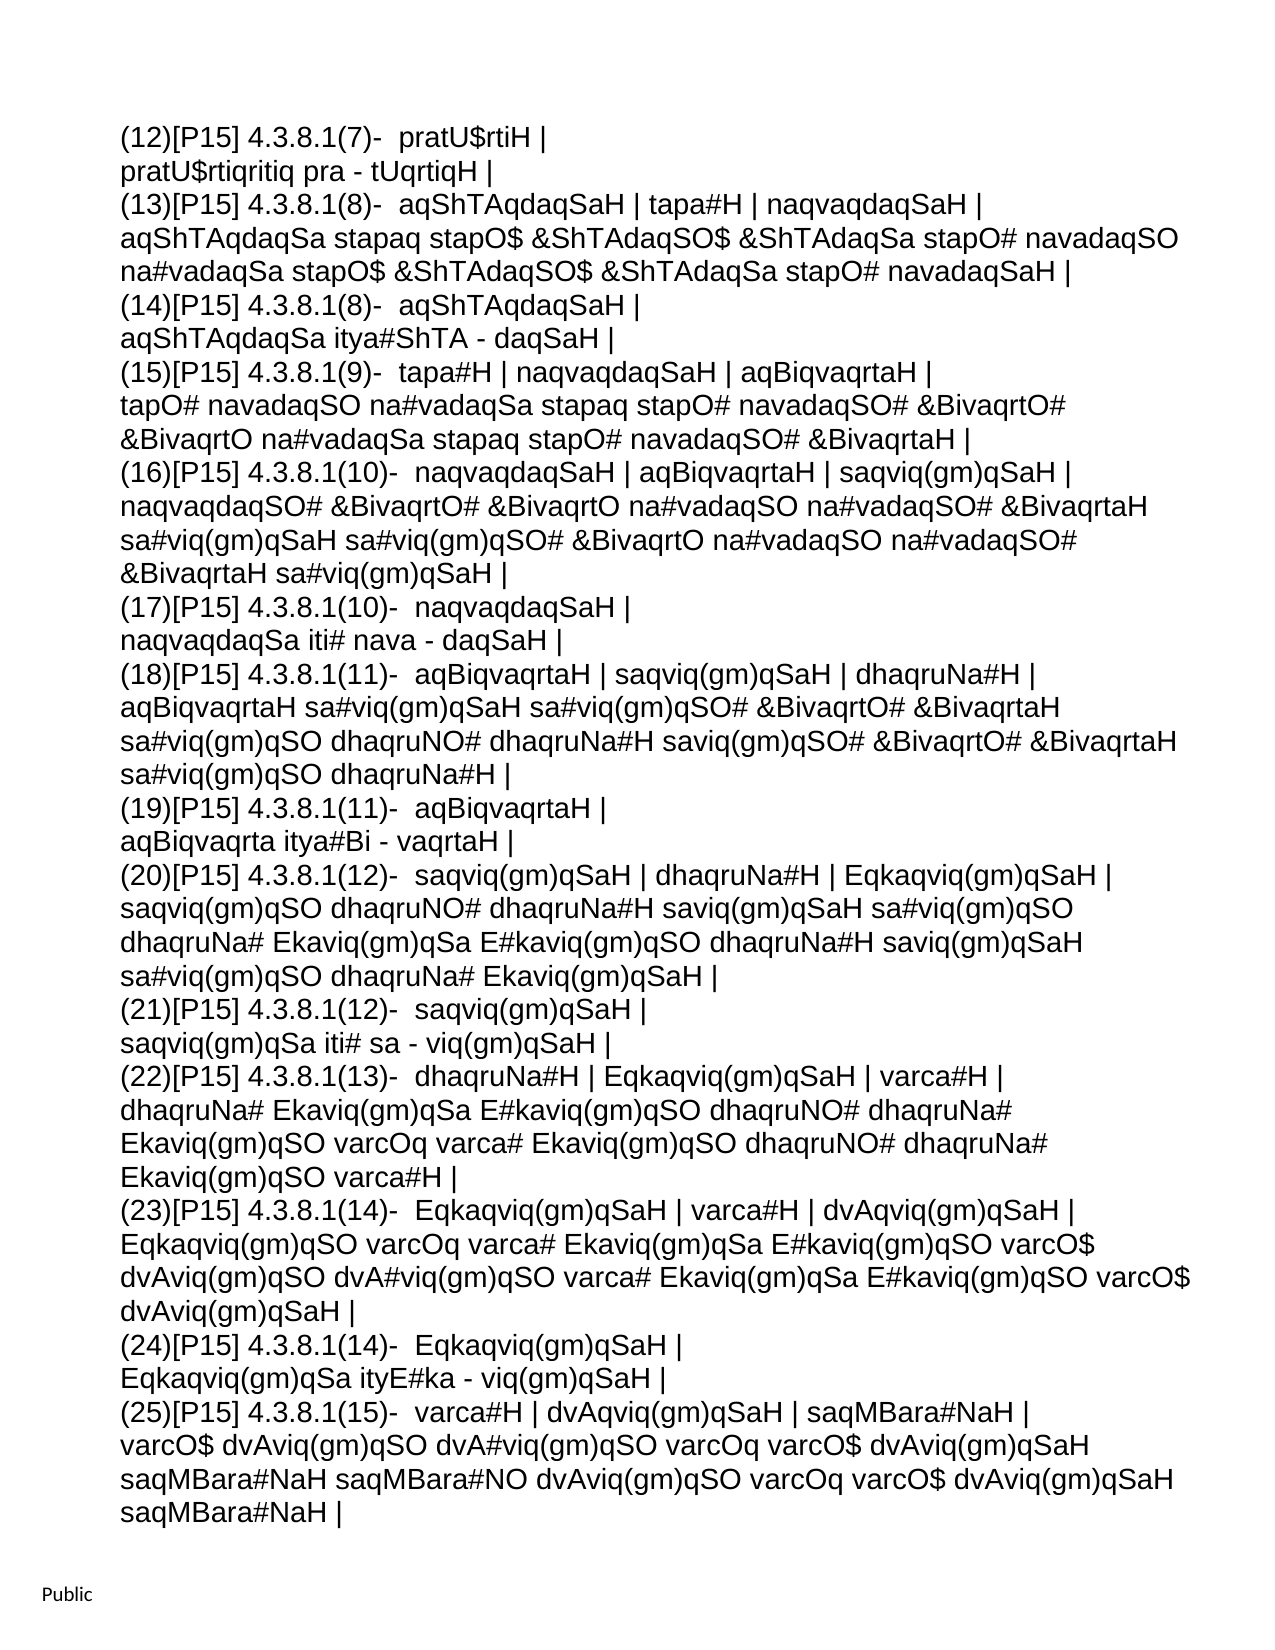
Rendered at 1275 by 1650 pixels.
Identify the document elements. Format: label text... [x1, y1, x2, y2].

text (19)[P15] 4.3.8.1(11)- aqBiqvaqrtaH | [120, 791, 1200, 824]
text varcO$ dvAviq(gm)qSO dvA#viq(gm)qSO varcOq varcO$ dvAviq(gm)qSaH saqMBara#NaH saqMBara#NO dvAviq(gm)qSO varcOq varcO$ dvAviq(gm)qSaH saqMBara#NaH | [120, 1428, 1200, 1529]
text naqvaqdaqSa iti# nava - daqSaH | [120, 623, 1200, 657]
text aqShTAqdaqSa itya#ShTA - daqSaH | [120, 321, 1200, 355]
text (20)[P15] 4.3.8.1(12)- saqviq(gm)qSaH | dhaqruNa#H | Eqkaqviq(gm)qSaH | [120, 858, 1200, 891]
text (22)[P15] 4.3.8.1(13)- dhaqruNa#H | Eqkaqviq(gm)qSaH | varca#H | [120, 1059, 1200, 1093]
text (21)[P15] 4.3.8.1(12)- saqviq(gm)qSaH | [120, 992, 1200, 1026]
text saqviq(gm)qSO dhaqruNO# dhaqruNa#H saviq(gm)qSaH sa#viq(gm)qSO dhaqruNa# Ekaviq(gm)qSa E#kaviq(gm)qSO dhaqruNa#H saviq(gm)qSaH sa#viq(gm)qSO dhaqruNa# Ekaviq(gm)qSaH | [120, 891, 1200, 992]
text (12)[P15] 4.3.8.1(7)- pratU$rtiH | [120, 120, 1200, 153]
text tapO# navadaqSO na#vadaqSa stapaq stapO# navadaqSO# &BivaqrtO# &BivaqrtO na#vadaqSa stapaq stapO# navadaqSO# &BivaqrtaH | [120, 388, 1200, 455]
text (16)[P15] 4.3.8.1(10)- naqvaqdaqSaH | aqBiqvaqrtaH | saqviq(gm)qSaH | [120, 455, 1200, 489]
text (13)[P15] 4.3.8.1(8)- aqShTAqdaqSaH | tapa#H | naqvaqdaqSaH | [120, 187, 1200, 221]
text (14)[P15] 4.3.8.1(8)- aqShTAqdaqSaH | [120, 288, 1200, 321]
text Eqkaqviq(gm)qSO varcOq varca# Ekaviq(gm)qSa E#kaviq(gm)qSO varcO$ dvAviq(gm)qSO dvA#viq(gm)qSO varca# Ekaviq(gm)qSa E#kaviq(gm)qSO varcO$ dvAviq(gm)qSaH | [120, 1227, 1200, 1327]
text (25)[P15] 4.3.8.1(15)- varca#H | dvAqviq(gm)qSaH | saqMBara#NaH | [120, 1394, 1200, 1428]
text aqShTAqdaqSa stapaq stapO$ &ShTAdaqSO$ &ShTAdaqSa stapO# navadaqSO na#vadaqSa stapO$ &ShTAdaqSO$ &ShTAdaqSa stapO# navadaqSaH | [120, 221, 1200, 288]
text saqviq(gm)qSa iti# sa - viq(gm)qSaH | [120, 1026, 1200, 1059]
text Eqkaqviq(gm)qSa ityE#ka - viq(gm)qSaH | [120, 1361, 1200, 1394]
text (18)[P15] 4.3.8.1(11)- aqBiqvaqrtaH | saqviq(gm)qSaH | dhaqruNa#H | [120, 657, 1200, 690]
text (15)[P15] 4.3.8.1(9)- tapa#H | naqvaqdaqSaH | aqBiqvaqrtaH | [120, 355, 1200, 388]
text (23)[P15] 4.3.8.1(14)- Eqkaqviq(gm)qSaH | varca#H | dvAqviq(gm)qSaH | [120, 1193, 1200, 1227]
text naqvaqdaqSO# &BivaqrtO# &BivaqrtO na#vadaqSO na#vadaqSO# &BivaqrtaH sa#viq(gm)qSaH sa#viq(gm)qSO# &BivaqrtO na#vadaqSO na#vadaqSO# &BivaqrtaH sa#viq(gm)qSaH | [120, 489, 1200, 589]
text aqBiqvaqrta itya#Bi - vaqrtaH | [120, 824, 1200, 858]
text pratU$rtiqritiq pra - tUqrtiqH | [120, 153, 1200, 187]
text dhaqruNa# Ekaviq(gm)qSa E#kaviq(gm)qSO dhaqruNO# dhaqruNa# Ekaviq(gm)qSO varcOq varca# Ekaviq(gm)qSO dhaqruNO# dhaqruNa# Ekaviq(gm)qSO varca#H | [120, 1093, 1200, 1193]
text aqBiqvaqrtaH sa#viq(gm)qSaH sa#viq(gm)qSO# &BivaqrtO# &BivaqrtaH sa#viq(gm)qSO dhaqruNO# dhaqruNa#H saviq(gm)qSO# &BivaqrtO# &BivaqrtaH sa#viq(gm)qSO dhaqruNa#H | [120, 690, 1200, 791]
text (17)[P15] 4.3.8.1(10)- naqvaqdaqSaH | [120, 589, 1200, 623]
text (24)[P15] 4.3.8.1(14)- Eqkaqviq(gm)qSaH | [120, 1327, 1200, 1361]
